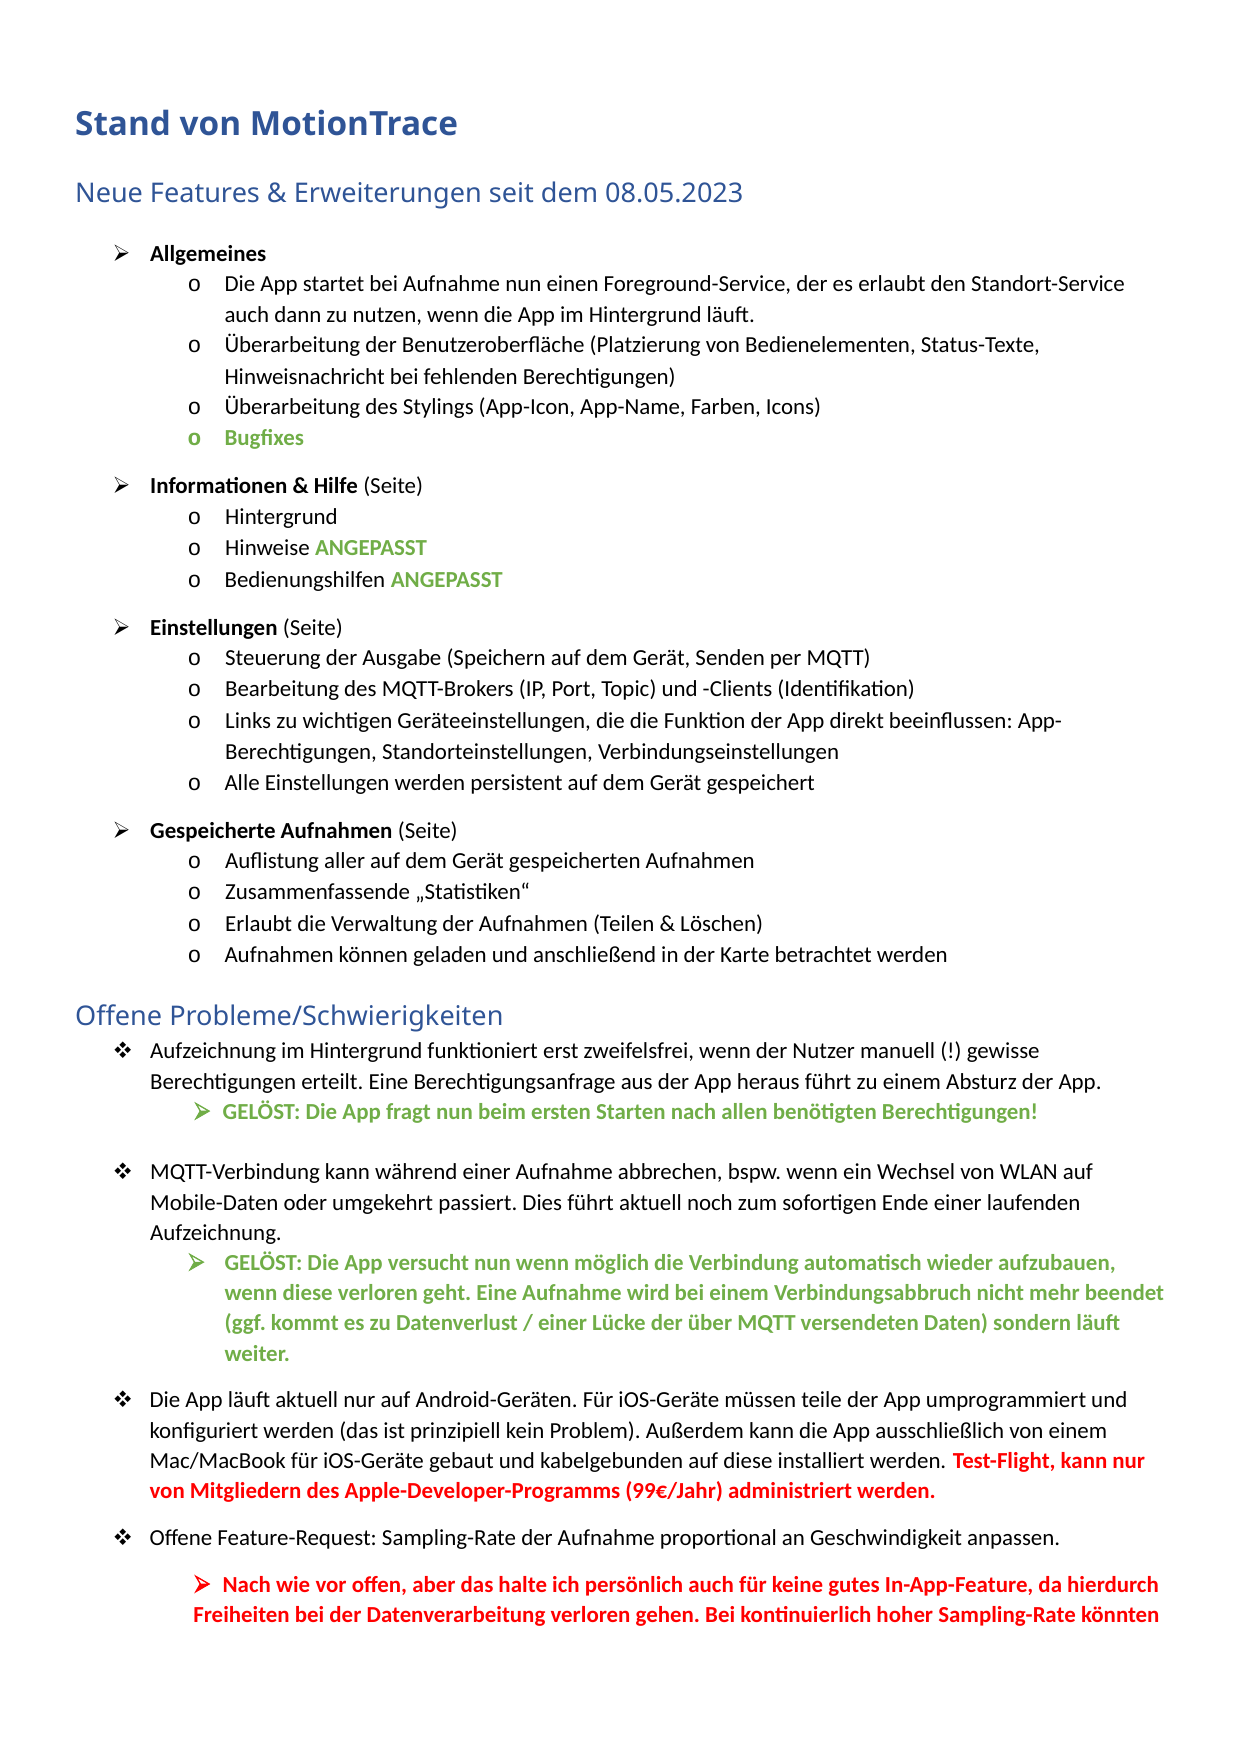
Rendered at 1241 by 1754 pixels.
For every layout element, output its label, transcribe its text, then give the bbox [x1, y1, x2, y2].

list Aufnahmen können geladen und anschließend in der Karte betrachtet werden [187, 940, 1165, 969]
list Zusammenfassende „Statistiken“ [187, 877, 1165, 907]
list MQTT-Verbindung kann während einer Aufnahme abbrechen, bspw. wenn ein Wechsel von WLAN auf Mobile-Daten oder umgekehrt passiert. Dies führt aktuell noch zum sofortigen Ende einer laufenden Aufzeichnung. [112, 1157, 1165, 1246]
subtitle Stand von MotionTrace [75, 100, 1165, 145]
list Aufzeichnung im Hintergrund funktioniert erst zweifelsfrei, wenn der Nutzer manuell (!) gewisse Berechtigungen erteilt. Eine Berechtigungsanfrage aus der App heraus führt zu einem Absturz der App. [112, 1037, 1165, 1095]
subtitle Neue Features & Erweiterungen seit dem 08.05.2023 [75, 174, 1165, 211]
list GELÖST: Die App versucht nun wenn möglich die Verbindung automatisch wieder aufzubauen, wenn diese verloren geht. Eine Aufnahme wird bei einem Verbindungsabbruch nicht mehr beendet (ggf. kommt es zu Datenverlust / einer Lücke der über MQTT versendeten Daten) sondern läuft weiter. [187, 1248, 1165, 1367]
list Überarbeitung der Benutzeroberfläche (Platzierung von Bedienelementen, Status-Texte, Hinweisnachricht bei fehlenden Berechtigungen) [187, 331, 1165, 390]
list Offene Feature-Request: Sampling-Rate der Aufnahme proportional an Geschwindigkeit anpassen. [112, 1523, 1165, 1551]
list GELÖST: Die App fragt nun beim ersten Starten nach allen benötigten Berechtigungen! [150, 1097, 1165, 1125]
list Auflistung aller auf dem Gerät gespeicherten Aufnahmen [187, 846, 1165, 875]
list Die App startet bei Aufnahme nun einen Foreground-Service, der es erlaubt den Standort-Service auch dann zu nutzen, wenn die App im Hintergrund läuft. [187, 269, 1165, 328]
list Bugfixes [187, 423, 1165, 453]
list Erlaubt die Verwaltung der Aufnahmen (Teilen & Löschen) [187, 909, 1165, 938]
list Hinweise ANGEPASST [187, 533, 1165, 562]
list Allgemeines [112, 239, 1165, 267]
list Bedienungshilfen ANGEPASST [187, 565, 1165, 594]
list Einstellungen (Seite) [112, 613, 1165, 641]
list Bearbeitung des MQTT-Brokers (IP, Port, Topic) und -Clients (Identifikation) [187, 674, 1165, 704]
list Alle Einstellungen werden persistent auf dem Gerät gespeichert [187, 768, 1165, 797]
list Hintergrund [187, 502, 1165, 531]
list Links zu wichtigen Geräteeinstellungen, die die Funktion der App direkt beeinflussen: App-Berechtigungen, Standorteinstellungen, Verbindungseinstellungen [187, 706, 1165, 765]
list Überarbeitung des Stylings (App-Icon, App-Name, Farben, Icons) [187, 392, 1165, 421]
subtitle Offene Probleme/Schwierigkeiten [75, 997, 1165, 1034]
list Die App läuft aktuell nur auf Android-Geräten. Für iOS-Geräte müssen teile der App umprogrammiert und konfiguriert werden (das ist prinzipiell kein Problem). Außerdem kann die App ausschließlich von einem Mac/MacBook für iOS-Geräte gebaut und kabelgebunden auf diese installiert werden. Test-Flight, kann nur von Mitgliedern des Apple-Developer-Programms (99€/Jahr) administriert werden. [112, 1386, 1165, 1504]
list Steuerung der Ausgabe (Speichern auf dem Gerät, Senden per MQTT) [187, 643, 1165, 672]
list Gespeicherte Aufnahmen (Seite) [112, 816, 1165, 844]
list Informationen & Hilfe (Seite) [112, 472, 1165, 500]
